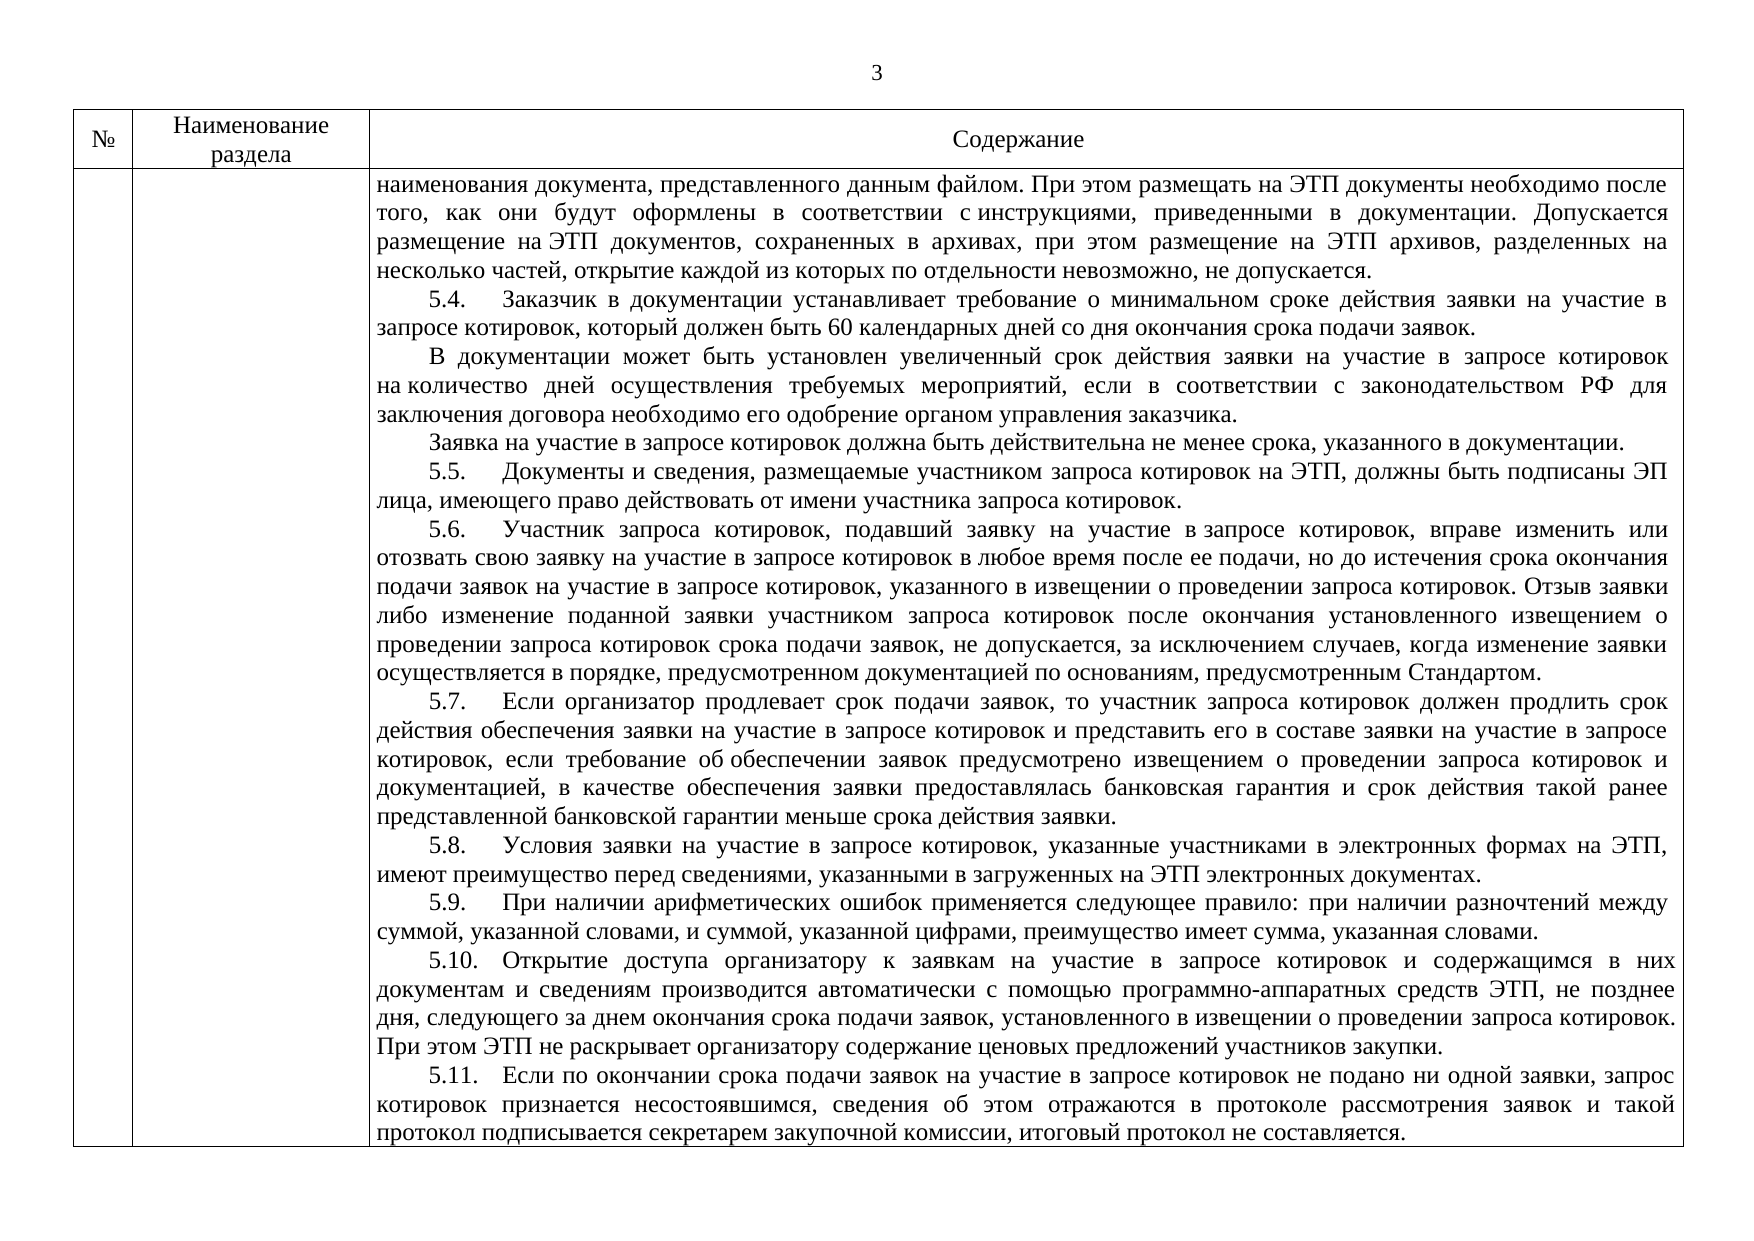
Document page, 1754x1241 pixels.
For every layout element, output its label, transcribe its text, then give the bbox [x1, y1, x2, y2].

table_cell [74, 169, 132, 1146]
table_header Наименование раздела [133, 110, 369, 168]
table_header № [74, 110, 132, 168]
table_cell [133, 169, 369, 1146]
table_header Содержание [370, 110, 1683, 168]
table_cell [370, 169, 1683, 1146]
